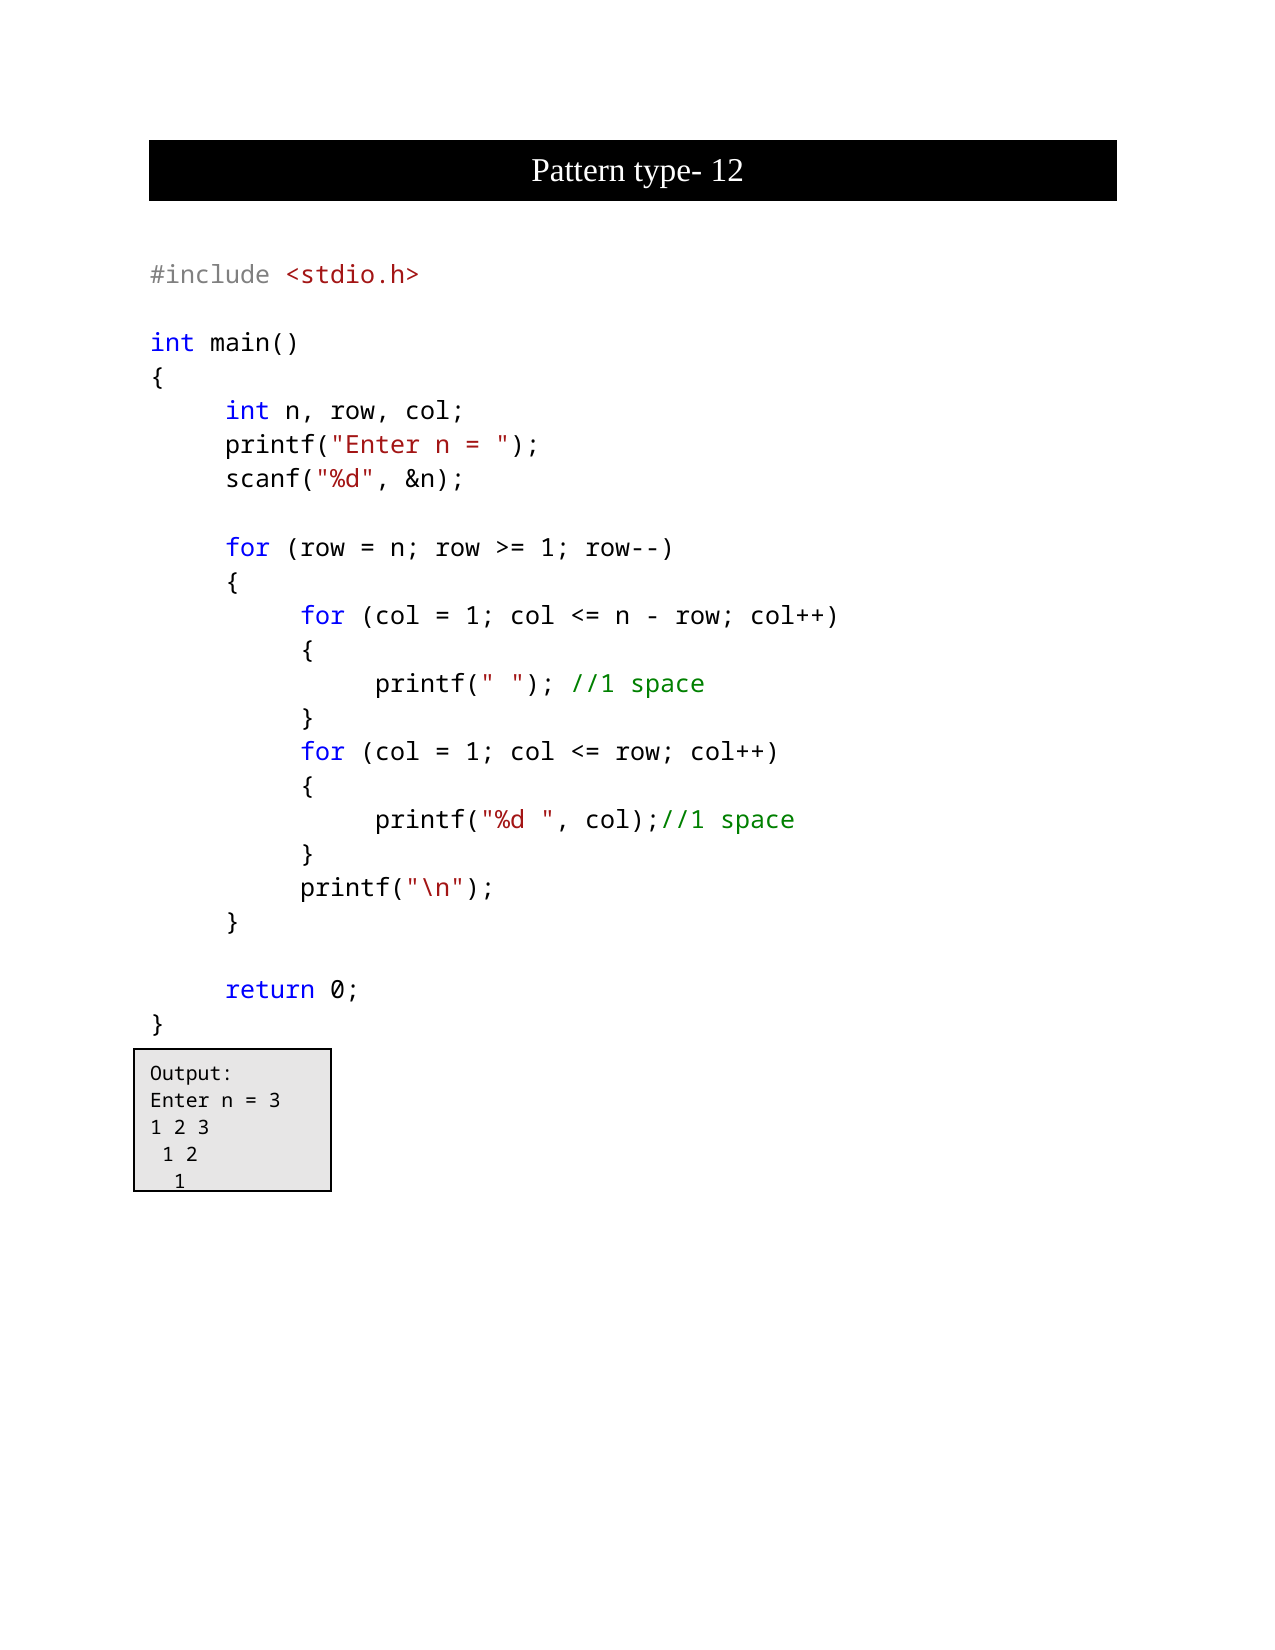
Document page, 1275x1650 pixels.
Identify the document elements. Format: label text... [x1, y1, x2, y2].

text printf("\n"); [150, 870, 1125, 904]
text 1 2 3 [150, 1113, 1125, 1140]
text } [150, 836, 1125, 870]
text for (col = 1; col <= row; col++) [150, 733, 1125, 768]
text for (row = n; row >= 1; row--) [150, 529, 1125, 563]
text 1 [150, 1167, 1125, 1194]
text #include <stdio.h> [150, 257, 1125, 291]
text Enter n = 3 [150, 1086, 1125, 1113]
text int n, row, col; [150, 393, 1125, 427]
text } [150, 699, 1125, 733]
text return 0; [150, 972, 1125, 1006]
text for (col = 1; col <= n - row; col++) [150, 597, 1125, 631]
text printf(" "); //1 space [150, 665, 1125, 699]
text } [150, 1006, 1125, 1040]
text { [150, 768, 1125, 802]
text printf("Enter n = "); [150, 427, 1125, 461]
text scanf("%d", &n); [150, 461, 1125, 495]
text 1 2 [150, 1140, 1125, 1167]
text int main() [150, 325, 1125, 359]
text } [150, 904, 1125, 938]
text Output: [150, 1059, 1125, 1086]
text Pattern type- 12 [150, 150, 1125, 188]
text printf("%d ", col);//1 space [150, 802, 1125, 836]
text { [150, 359, 1125, 393]
text { [150, 563, 1125, 597]
text { [150, 631, 1125, 665]
